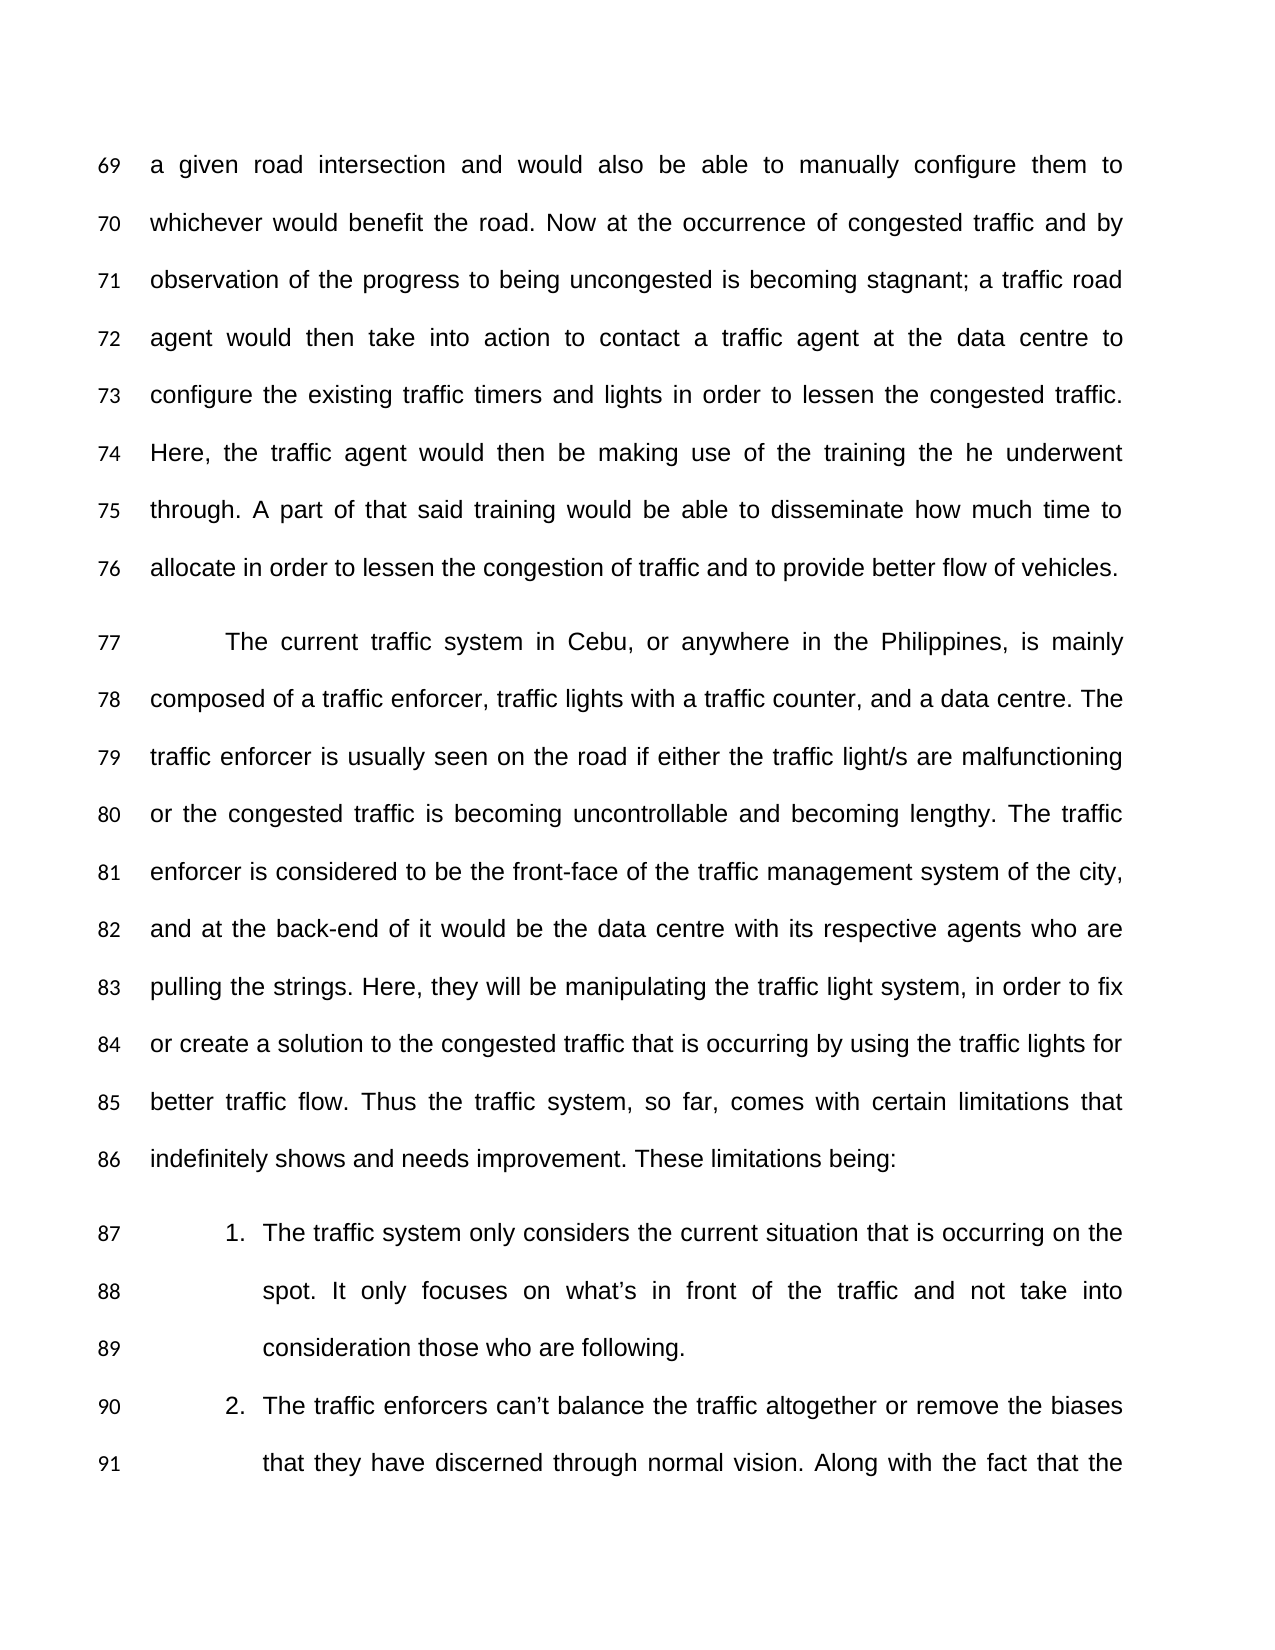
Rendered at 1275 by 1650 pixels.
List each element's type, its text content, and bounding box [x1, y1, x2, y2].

text The current traffic system in Cebu, or anywhere in the Philippines, is mainly composed of a traffic enforcer, traffic lights with a traffic counter, and a data centre. The traffic enforcer is usually seen on the road if either the traffic light/s are malfunctioning or the congested traffic is becoming uncontrollable and becoming lengthy. The traffic enforcer is considered to be the front-face of the traffic management system of the city, and at the back-end of it would be the data centre with its respective agents who are pulling the strings. Here, they will be manipulating the traffic light system, in order to fix or create a solution to the congested traffic that is occurring by using the traffic lights for better traffic flow. Thus the traffic system, so far, comes with certain limitations that indefinitely shows and needs improvement. These limitations being: [150, 627, 1125, 1173]
list The traffic system only considers the current situation that is occurring on the spot. It only focuses on what’s in front of the traffic and not take into consideration those who are following. [225, 1218, 1125, 1362]
